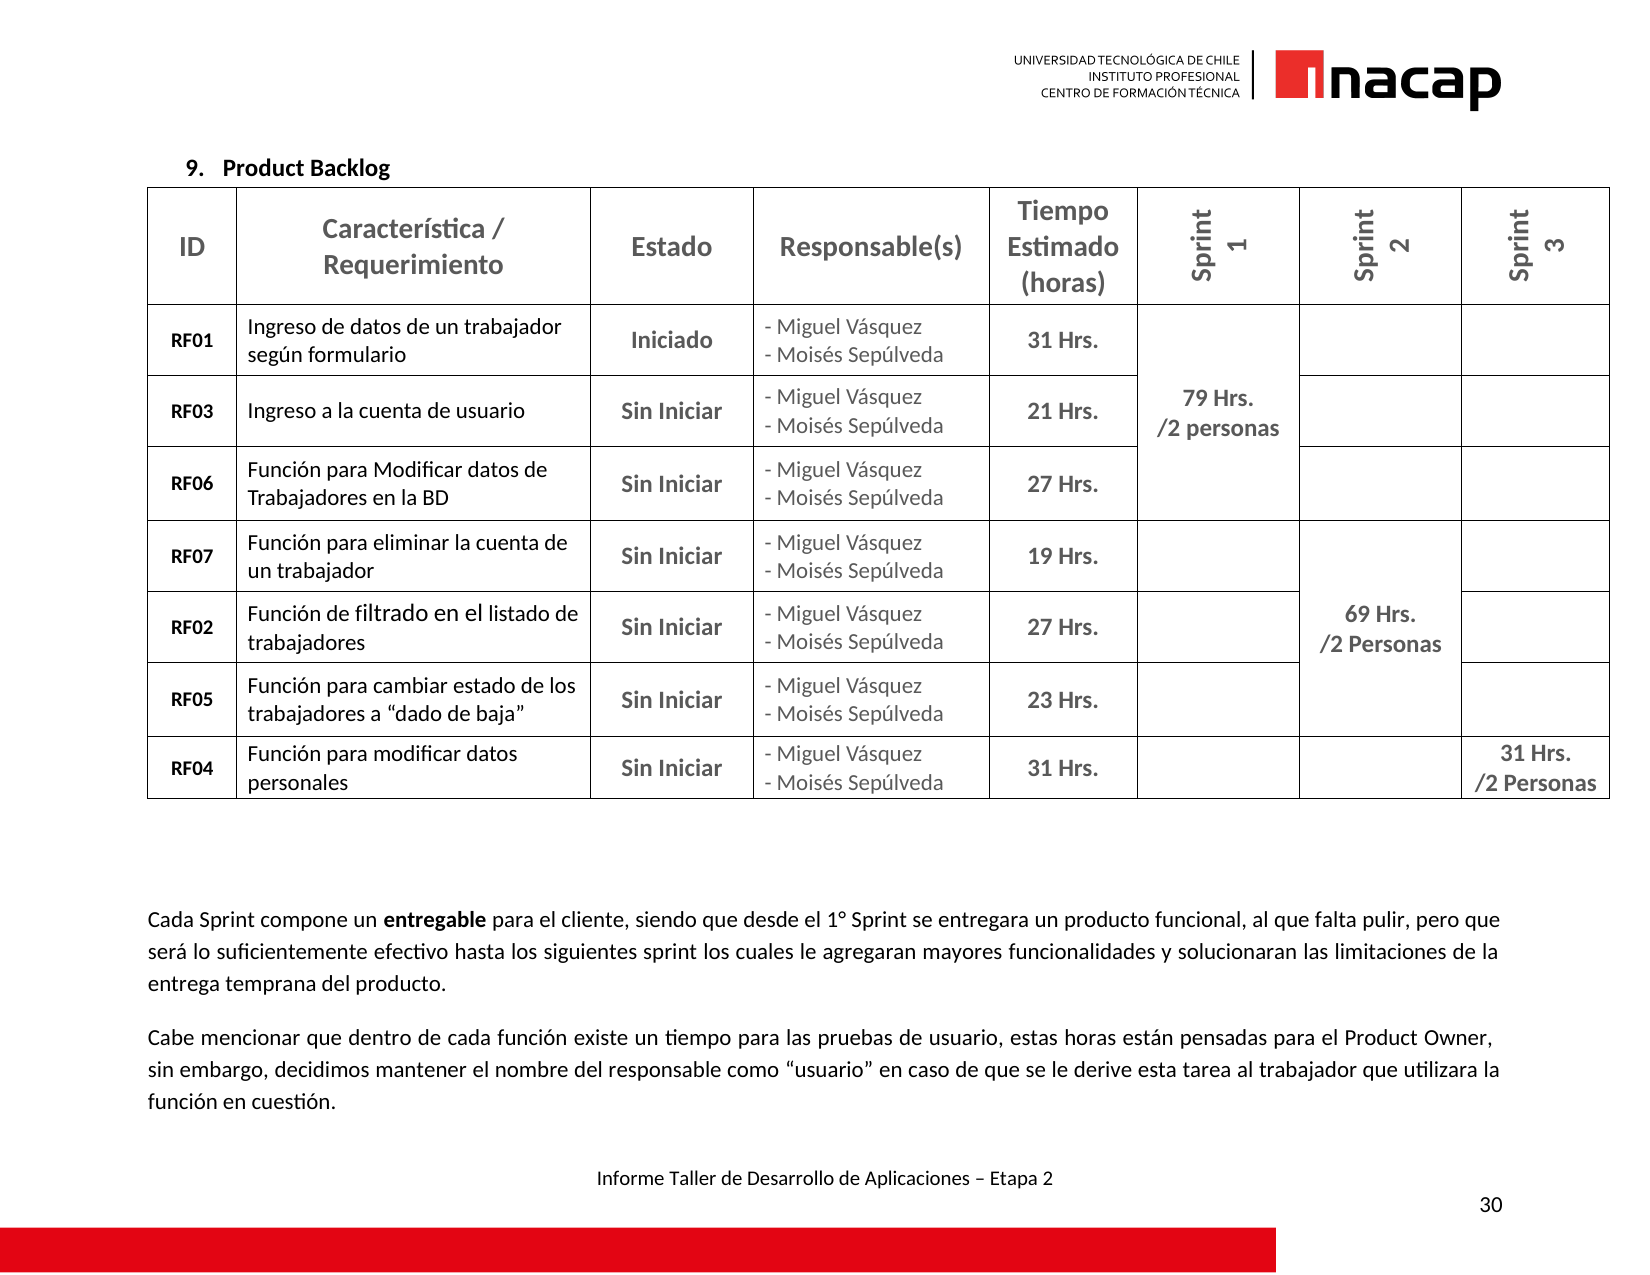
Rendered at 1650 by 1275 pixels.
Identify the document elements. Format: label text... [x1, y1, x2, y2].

table_cell - Miguel Vásquez - Moisés Sepúlveda [754, 521, 989, 591]
table_cell 19 Hrs. [990, 521, 1137, 591]
table_cell 27 Hrs. [990, 592, 1137, 662]
table_cell [1300, 305, 1461, 375]
table_cell [1462, 376, 1609, 446]
table_header Tiempo Estimado (horas) [990, 188, 1137, 304]
table_cell 23 Hrs. [990, 663, 1137, 736]
table_cell Iniciado [591, 305, 753, 375]
table_cell Sin Iniciar [591, 663, 753, 736]
table_cell [1300, 447, 1461, 520]
table_cell 31 Hrs. [990, 737, 1137, 798]
table_cell [1462, 447, 1609, 520]
text Cabe mencionar que dentro de cada función existe un tiempo para las pruebas de usuario, estas horas están pensadas para el Product Owner, sin embargo, decidimos mantener el nombre del responsable como “usuario” en caso de que se le derive esta tarea al trabajador que utilizara la función en cuestión. [148, 1023, 1502, 1115]
table_cell 69 Hrs. /2 Personas [1300, 521, 1461, 736]
table_header Característica / Requerimiento [237, 188, 590, 304]
table_cell - Miguel Vásquez - Moisés Sepúlveda [754, 737, 989, 798]
table_header Sprint 3 [1462, 188, 1609, 304]
table_cell Sin Iniciar [591, 376, 753, 446]
table_cell - Miguel Vásquez - Moisés Sepúlveda [754, 592, 989, 662]
table_cell Ingreso a la cuenta de usuario [237, 376, 590, 446]
table_cell Función para Modificar datos de Trabajadores en la BD [237, 447, 590, 520]
table_cell 31 Hrs. [990, 305, 1137, 375]
table_cell Sin Iniciar [591, 592, 753, 662]
table_cell RF03 [148, 376, 236, 446]
table_cell [1462, 663, 1609, 736]
table_cell [1462, 592, 1609, 662]
table_cell 31 Hrs. /2 Personas [1462, 737, 1609, 798]
table_header Sprint 1 [1138, 188, 1299, 304]
table_header Sprint 2 [1300, 188, 1461, 304]
table_header ID [148, 188, 236, 304]
table_cell Función para modificar datos personales [237, 737, 590, 798]
table_cell - Miguel Vásquez - Moisés Sepúlveda [754, 305, 989, 375]
table_cell [1300, 376, 1461, 446]
table_cell RF04 [148, 737, 236, 798]
subtitle Product Backlog [185, 152, 1502, 182]
table_cell Función de filtrado en el listado de trabajadores [237, 592, 590, 662]
table_cell Función para cambiar estado de los trabajadores a “dado de baja” [237, 663, 590, 736]
table_cell Sin Iniciar [591, 737, 753, 798]
table_cell - Miguel Vásquez - Moisés Sepúlveda [754, 663, 989, 736]
table_cell Función para eliminar la cuenta de un trabajador [237, 521, 590, 591]
table_cell 27 Hrs. [990, 447, 1137, 520]
table_cell RF07 [148, 521, 236, 591]
table_cell [1138, 592, 1299, 662]
table_header Estado [591, 188, 753, 304]
table_cell [1138, 521, 1299, 591]
picture [1011, 46, 1503, 112]
table_cell [1138, 737, 1299, 798]
table_cell RF01 [148, 305, 236, 375]
table_header Responsable(s) [754, 188, 989, 304]
table_cell [1462, 305, 1609, 375]
table_cell - Miguel Vásquez - Moisés Sepúlveda [754, 447, 989, 520]
table_cell RF02 [148, 592, 236, 662]
text Cada Sprint compone un entregable para el cliente, siendo que desde el 1° Sprint se entregara un producto funcional, al que falta pulir, pero que será lo suficientemente efectivo hasta los siguientes sprint los cuales le agregaran mayores funcionalidades y solucionaran las limitaciones de la entrega temprana del producto. [148, 905, 1502, 998]
table_cell 21 Hrs. [990, 376, 1137, 446]
table_cell Sin Iniciar [591, 521, 753, 591]
table_cell 79 Hrs. /2 personas [1138, 305, 1299, 520]
table_cell RF05 [148, 663, 236, 736]
table_cell Sin Iniciar [591, 447, 753, 520]
table_cell Ingreso de datos de un trabajador según formulario [237, 305, 590, 375]
table_cell RF06 [148, 447, 236, 520]
table_cell [1138, 663, 1299, 736]
table_cell - Miguel Vásquez - Moisés Sepúlveda [754, 376, 989, 446]
table_cell [1300, 737, 1461, 798]
table_cell [1462, 521, 1609, 591]
